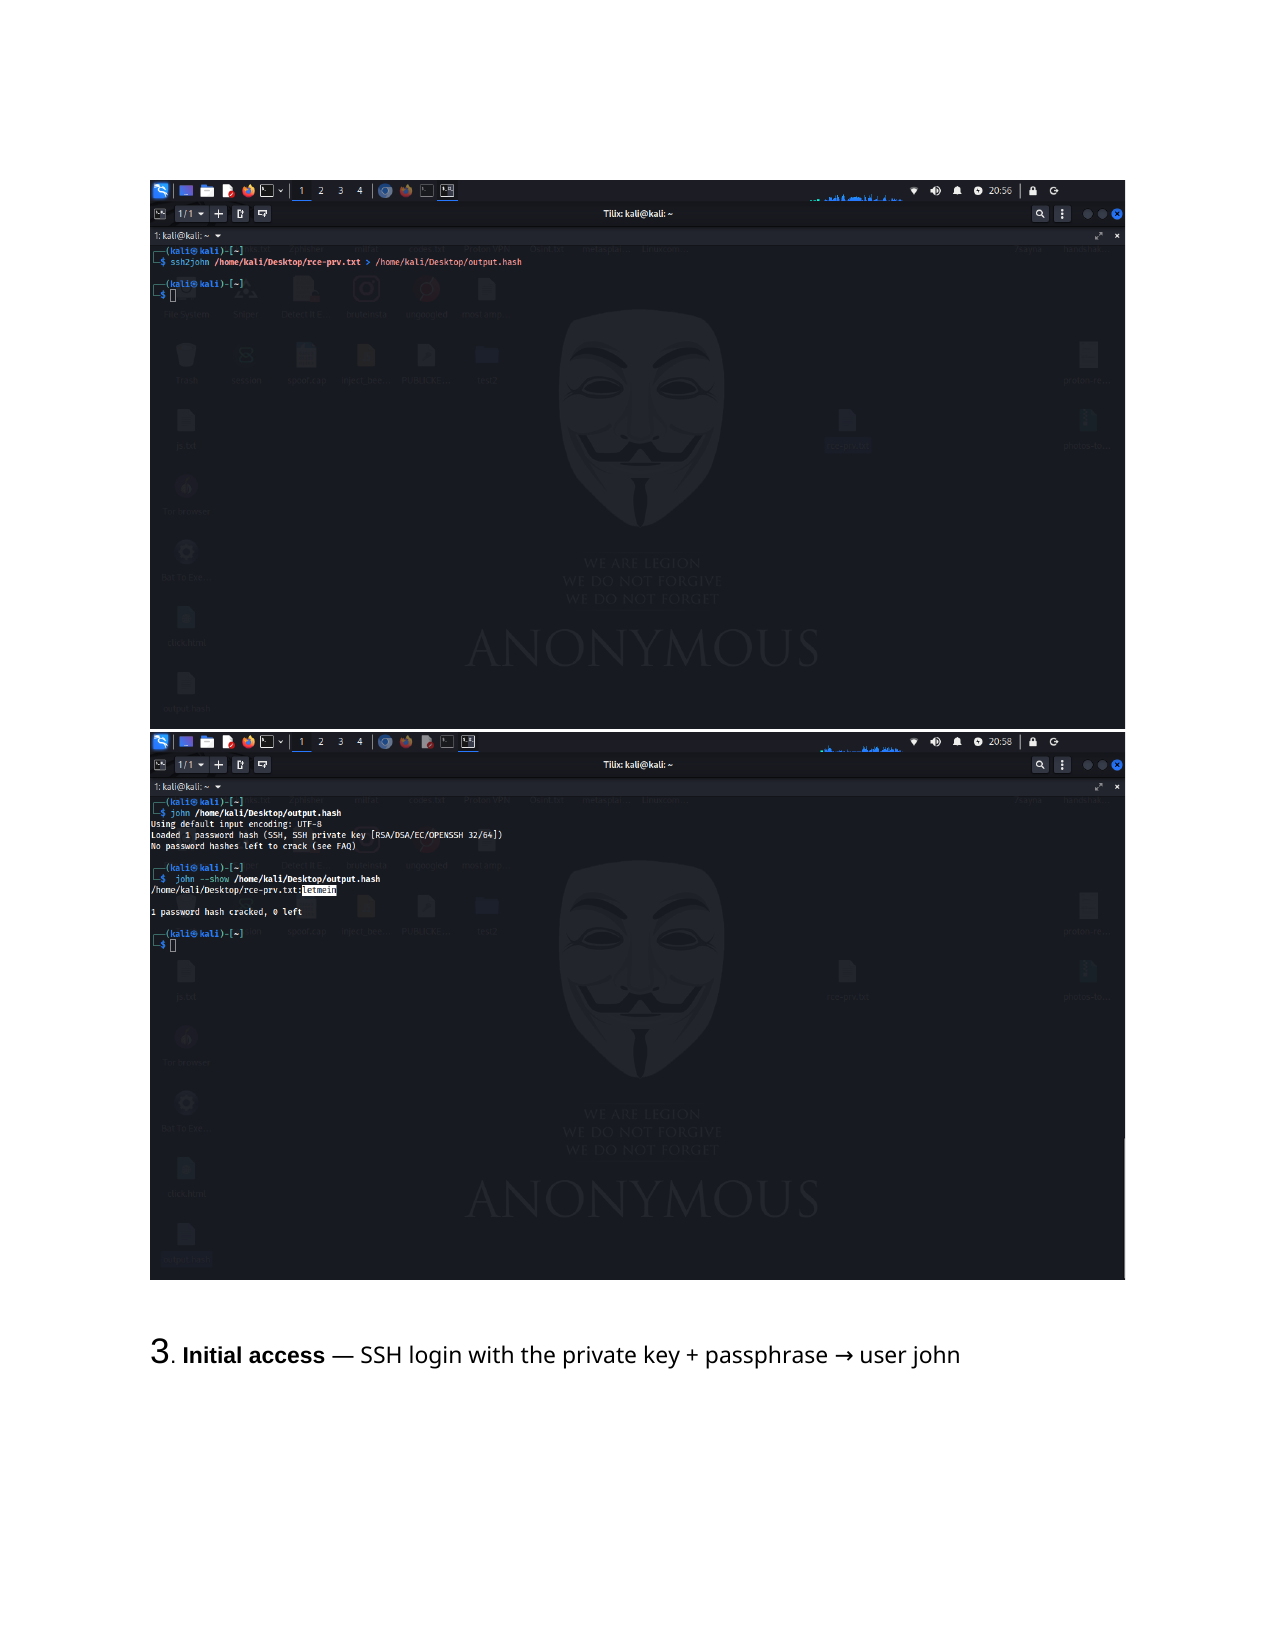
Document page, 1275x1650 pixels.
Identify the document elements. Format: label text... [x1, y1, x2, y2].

picture [150, 180, 1125, 729]
text 3. Initial access — SSH login with the private key + passphrase → user john [150, 1331, 1125, 1371]
picture [150, 732, 1125, 1280]
